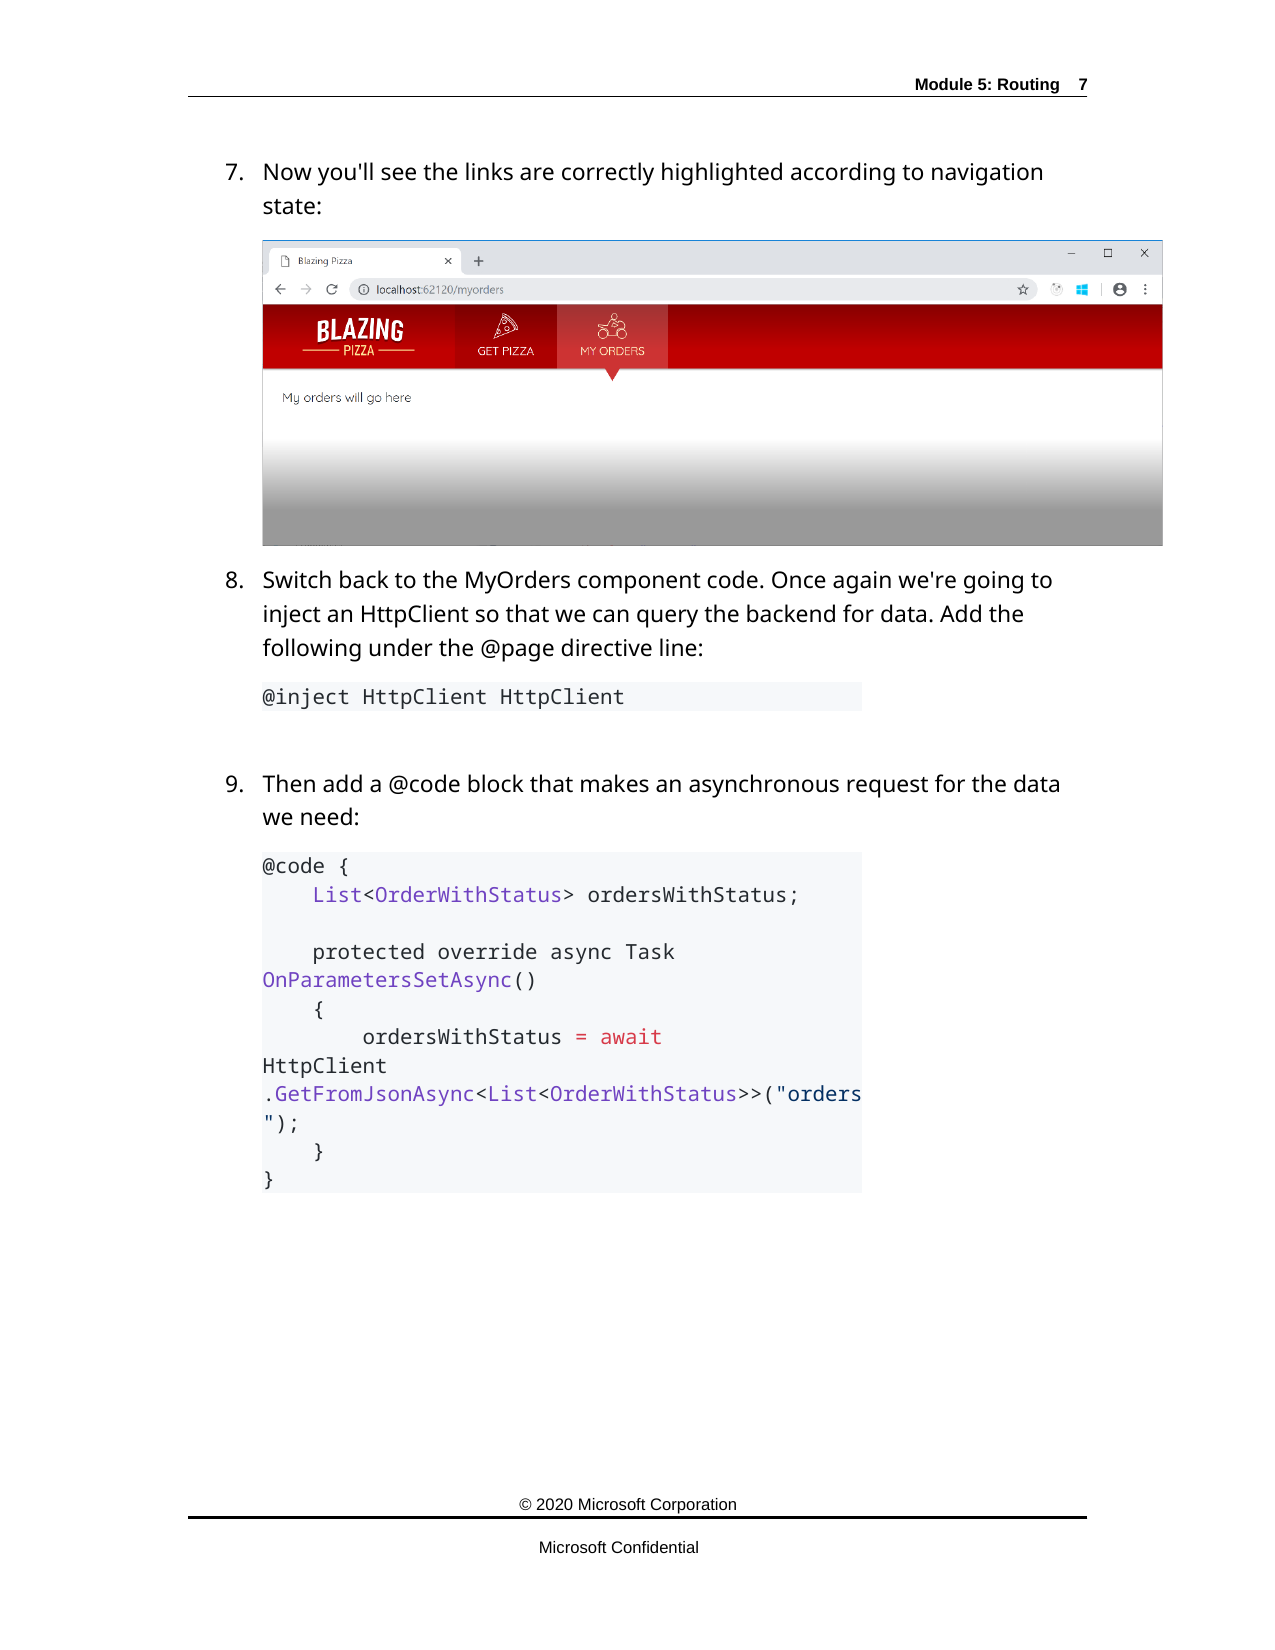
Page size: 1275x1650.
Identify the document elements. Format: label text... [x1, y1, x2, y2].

text Now you'll see the links are correctly highlighted according to navigation state: [225, 156, 1087, 221]
text } [262, 1136, 862, 1164]
text Switch back to the MyOrders component code. Once again we're going to inject an HttpClient so that we can query the backend for data. Add the following under the @page directive line: [225, 564, 1087, 663]
text } [262, 1164, 862, 1193]
picture [262, 240, 1163, 546]
text Then add a @code block that makes an asynchronous request for the data we need: [225, 767, 1087, 832]
text @inject HttpClient HttpClient [262, 682, 862, 711]
text protected override async Task OnParametersSetAsync() [262, 937, 862, 994]
text List<OrderWithStatus> ordersWithStatus; [262, 880, 862, 908]
text { [262, 994, 862, 1022]
text ordersWithStatus = await HttpClient.GetFromJsonAsync<List<OrderWithStatus>>("orders"); [262, 1022, 862, 1136]
text @code { [262, 852, 862, 880]
